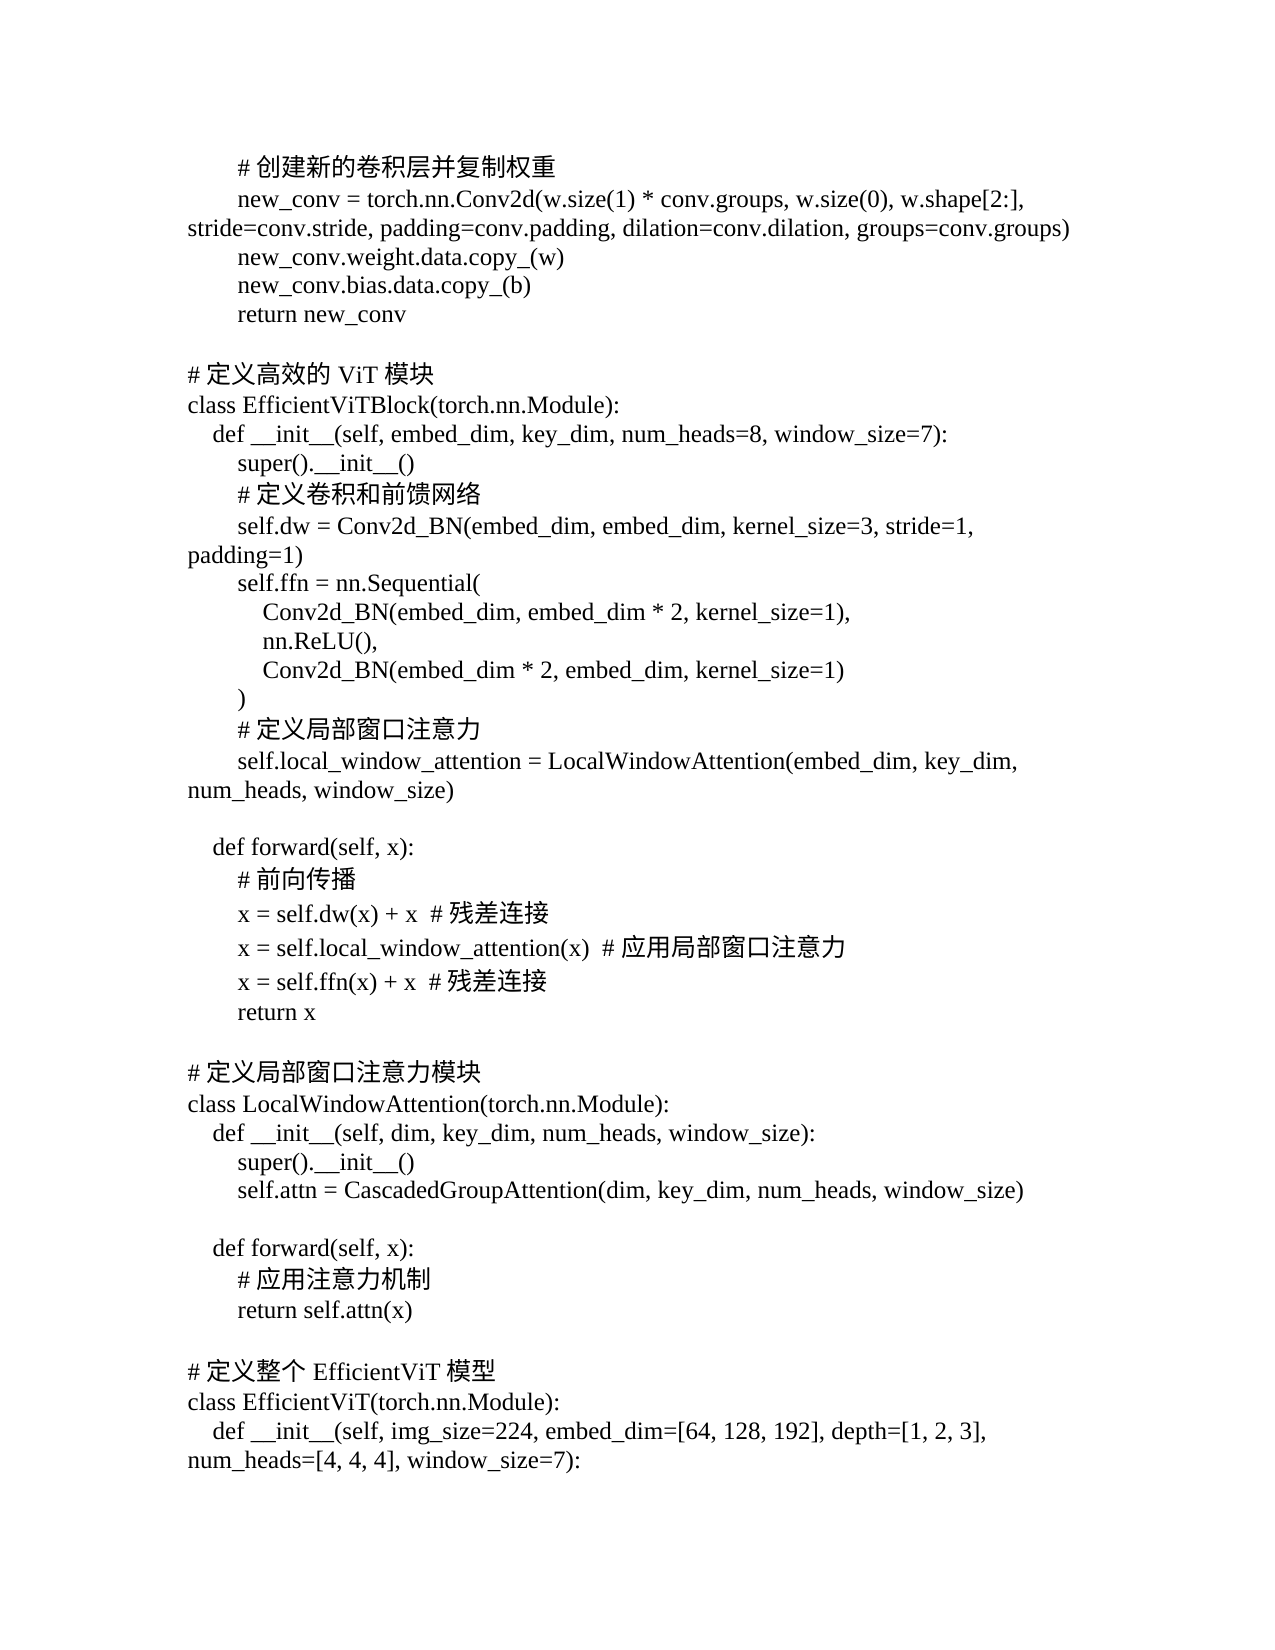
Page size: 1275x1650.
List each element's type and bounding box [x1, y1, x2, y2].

text [187, 150, 1087, 1473]
